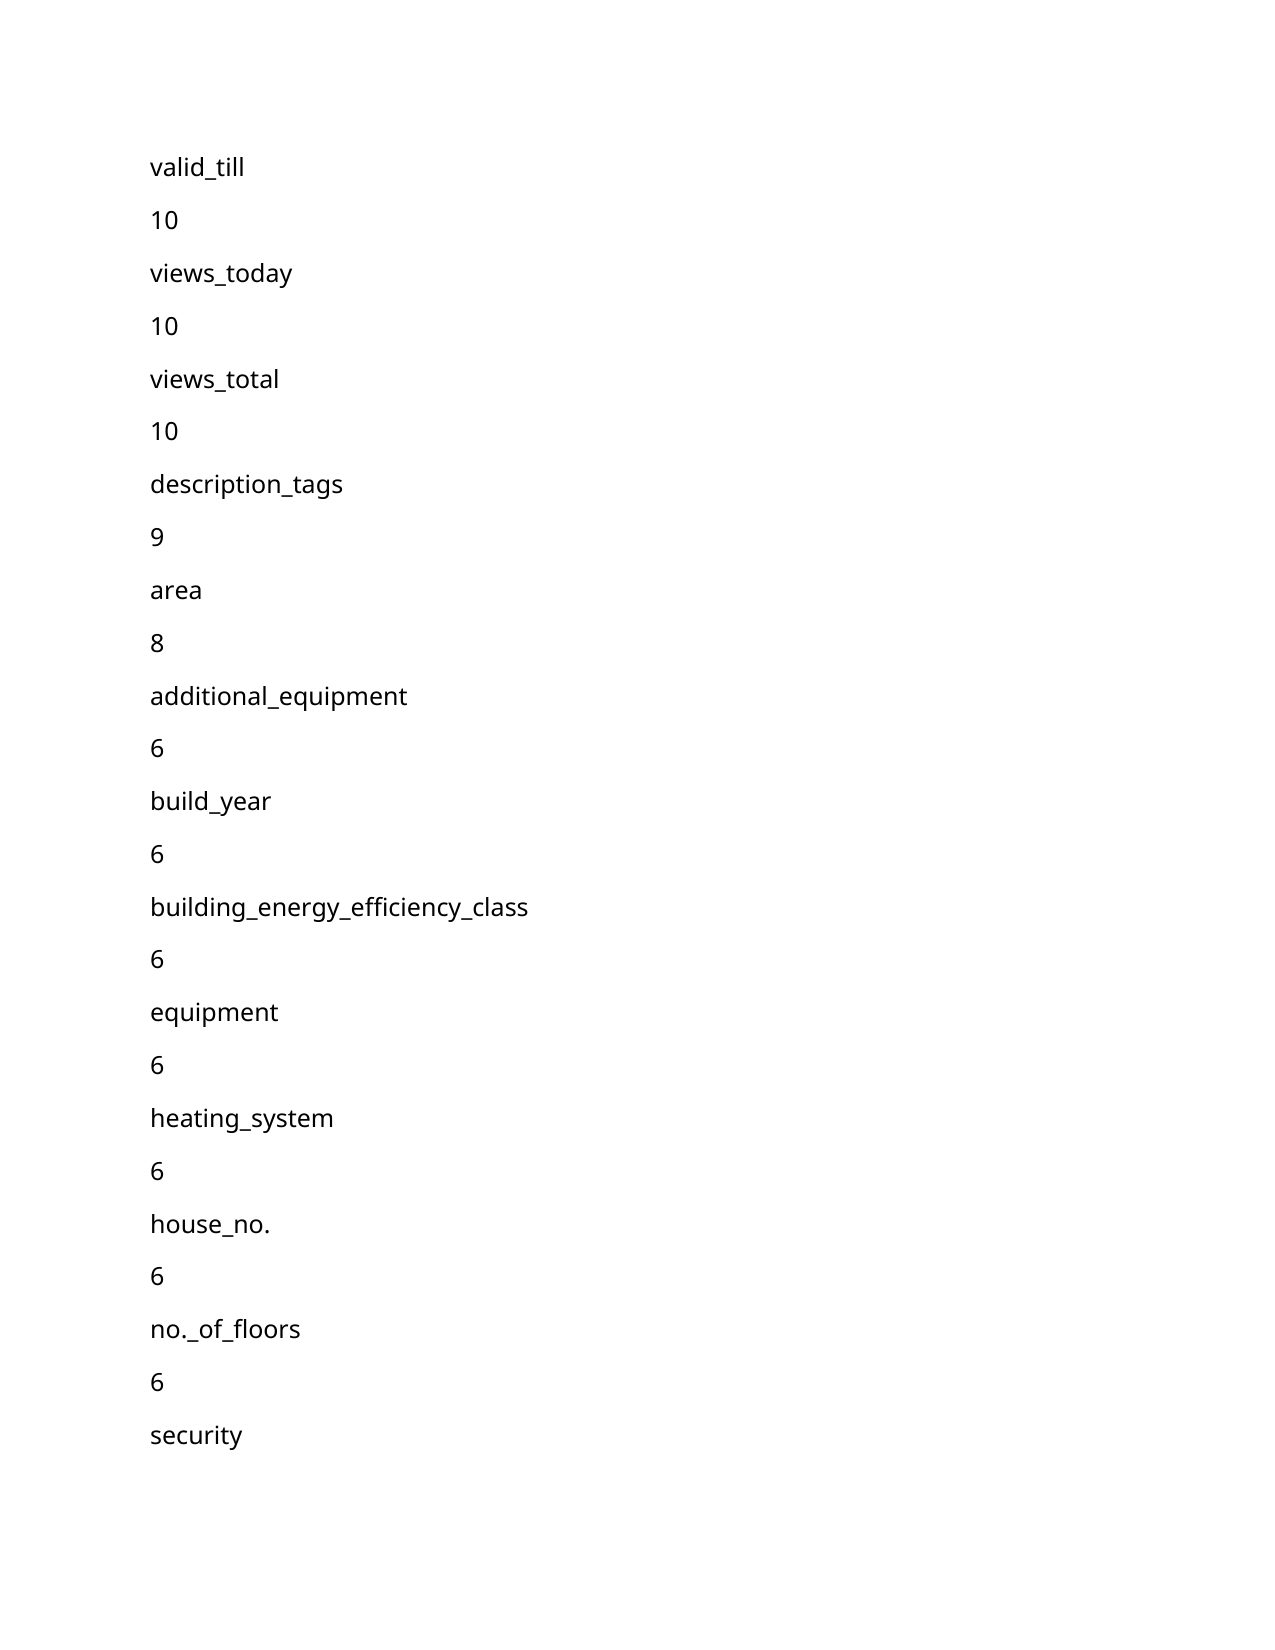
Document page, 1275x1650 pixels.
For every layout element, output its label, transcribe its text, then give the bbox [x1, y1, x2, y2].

text 6 [150, 1153, 1125, 1187]
text description_tags [150, 467, 1125, 501]
text views_total [150, 361, 1125, 395]
text 6 [150, 731, 1125, 765]
text 8 [150, 625, 1125, 659]
text heating_system [150, 1101, 1125, 1135]
text 6 [150, 837, 1125, 871]
text 9 [150, 520, 1125, 554]
text build_year [150, 784, 1125, 818]
text building_energy_efficiency_class [150, 889, 1125, 923]
text 6 [150, 1259, 1125, 1293]
text security [150, 1417, 1125, 1452]
text valid_till [150, 150, 1125, 184]
text 6 [150, 1365, 1125, 1399]
text views_today [150, 256, 1125, 290]
text equipment [150, 995, 1125, 1029]
text no._of_floors [150, 1312, 1125, 1346]
text 10 [150, 308, 1125, 342]
text house_no. [150, 1206, 1125, 1240]
text 6 [150, 1048, 1125, 1082]
text 10 [150, 203, 1125, 237]
text 10 [150, 414, 1125, 448]
text additional_equipment [150, 678, 1125, 712]
text area [150, 572, 1125, 607]
text 6 [150, 942, 1125, 976]
